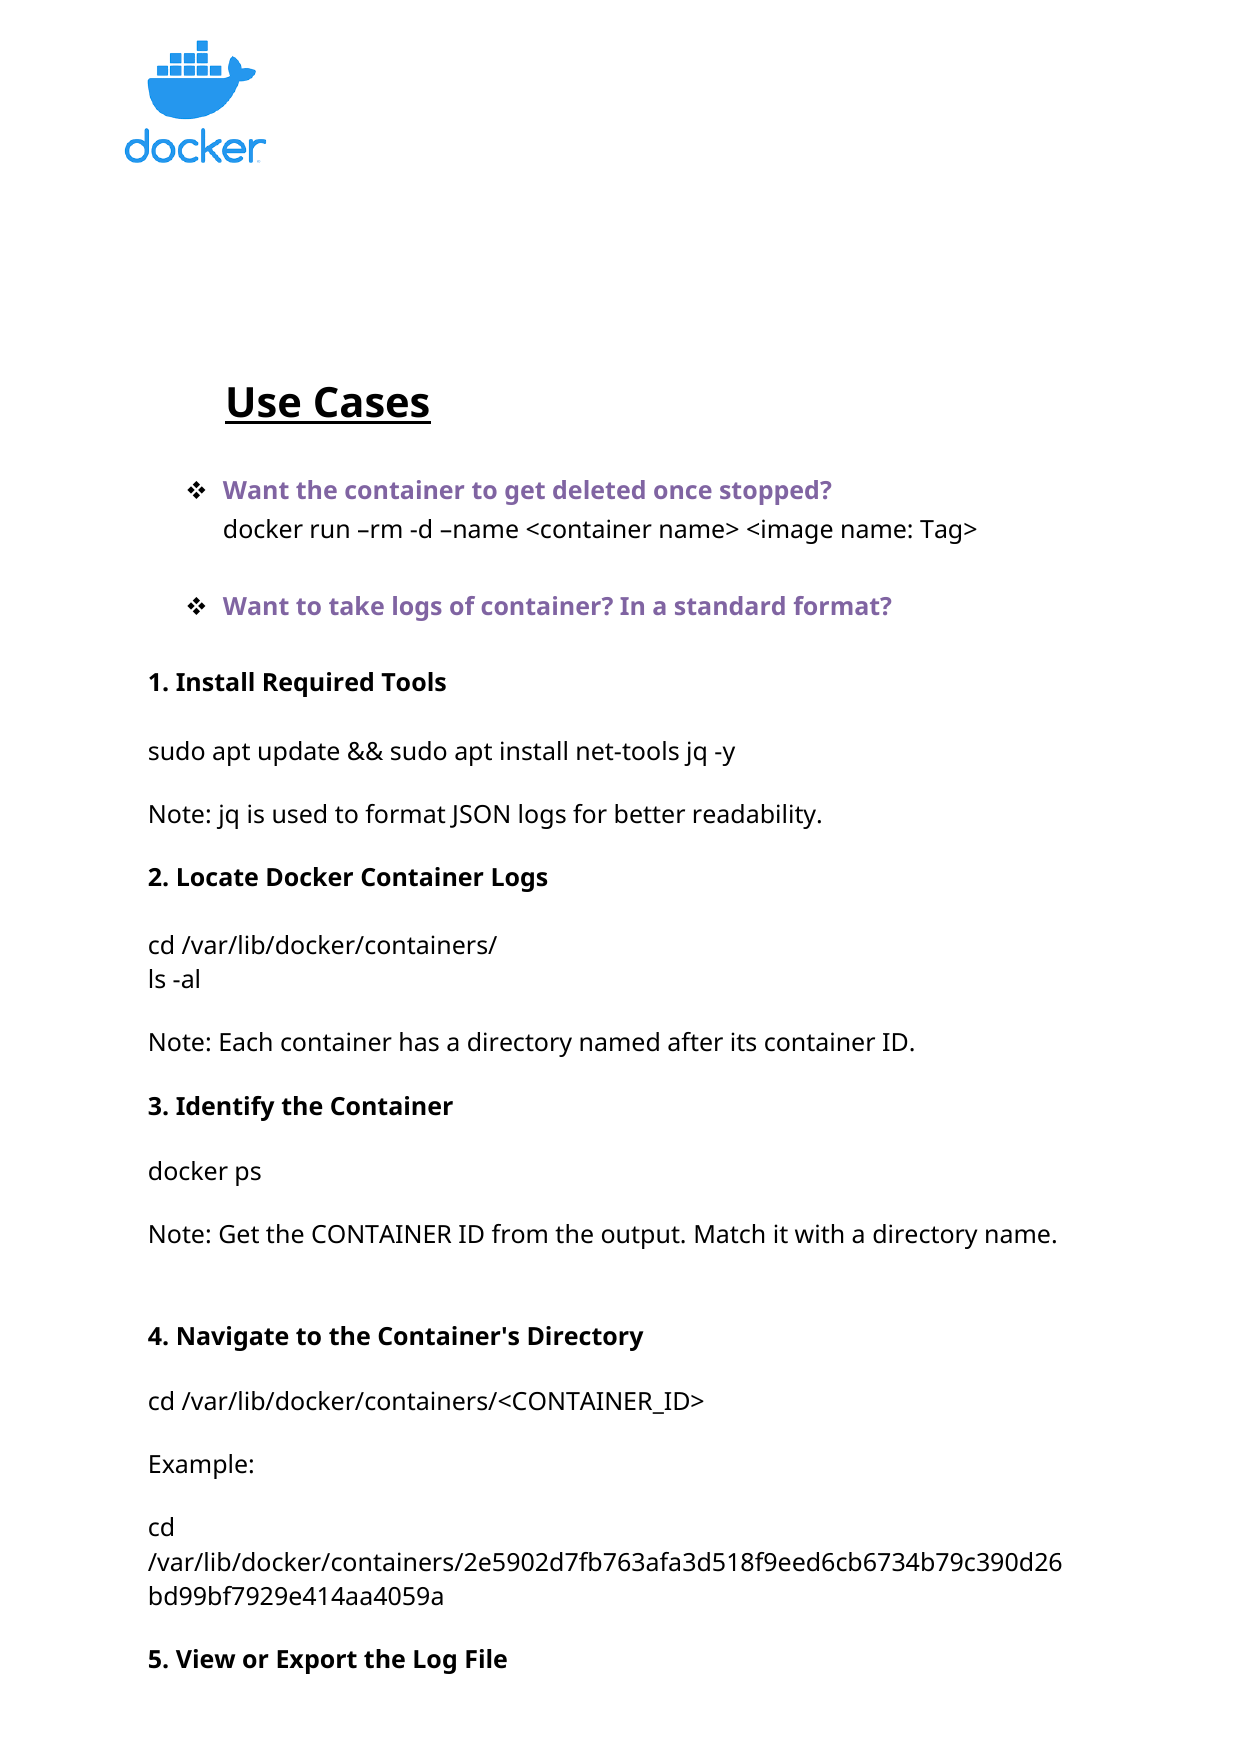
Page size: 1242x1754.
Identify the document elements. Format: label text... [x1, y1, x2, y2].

text cd /var/lib/docker/containers/<CONTAINER_ID> [148, 1384, 1064, 1418]
text cd /var/lib/docker/containers/ [148, 928, 1064, 962]
list Want to take logs of container? In a standard format? [185, 588, 1064, 622]
text Note: jq is used to format JSON logs for better readability. [148, 796, 1064, 831]
subtitle 5. View or Export the Log File [148, 1641, 1064, 1676]
text Example: [148, 1447, 1064, 1481]
picture [124, 40, 267, 163]
list Want the container to get deleted once stopped? [185, 473, 1064, 507]
subtitle 4. Navigate to the Container's Directory [148, 1318, 1064, 1352]
text cd /var/lib/docker/containers/2e5902d7fb763afa3d518f9eed6cb6734b79c390d26bd99bf7929e414aa4059a [148, 1510, 1064, 1612]
subtitle 2. Locate Docker Container Logs [148, 860, 1064, 894]
text sudo apt update && sudo apt install net-tools jq -y [148, 733, 1064, 767]
text Note: Get the CONTAINER ID from the output. Match it with a directory name. [148, 1217, 1064, 1251]
text docker run –rm -d –name <container name> <image name: Tag> [223, 511, 1064, 545]
subtitle 1. Install Required Tools [148, 665, 1064, 699]
text docker ps [148, 1154, 1064, 1188]
subtitle 3. Identify the Container [148, 1088, 1064, 1122]
text Note: Each container has a directory named after its container ID. [148, 1025, 1064, 1059]
text Use Cases [225, 373, 1064, 430]
text ls -al [148, 962, 1064, 996]
